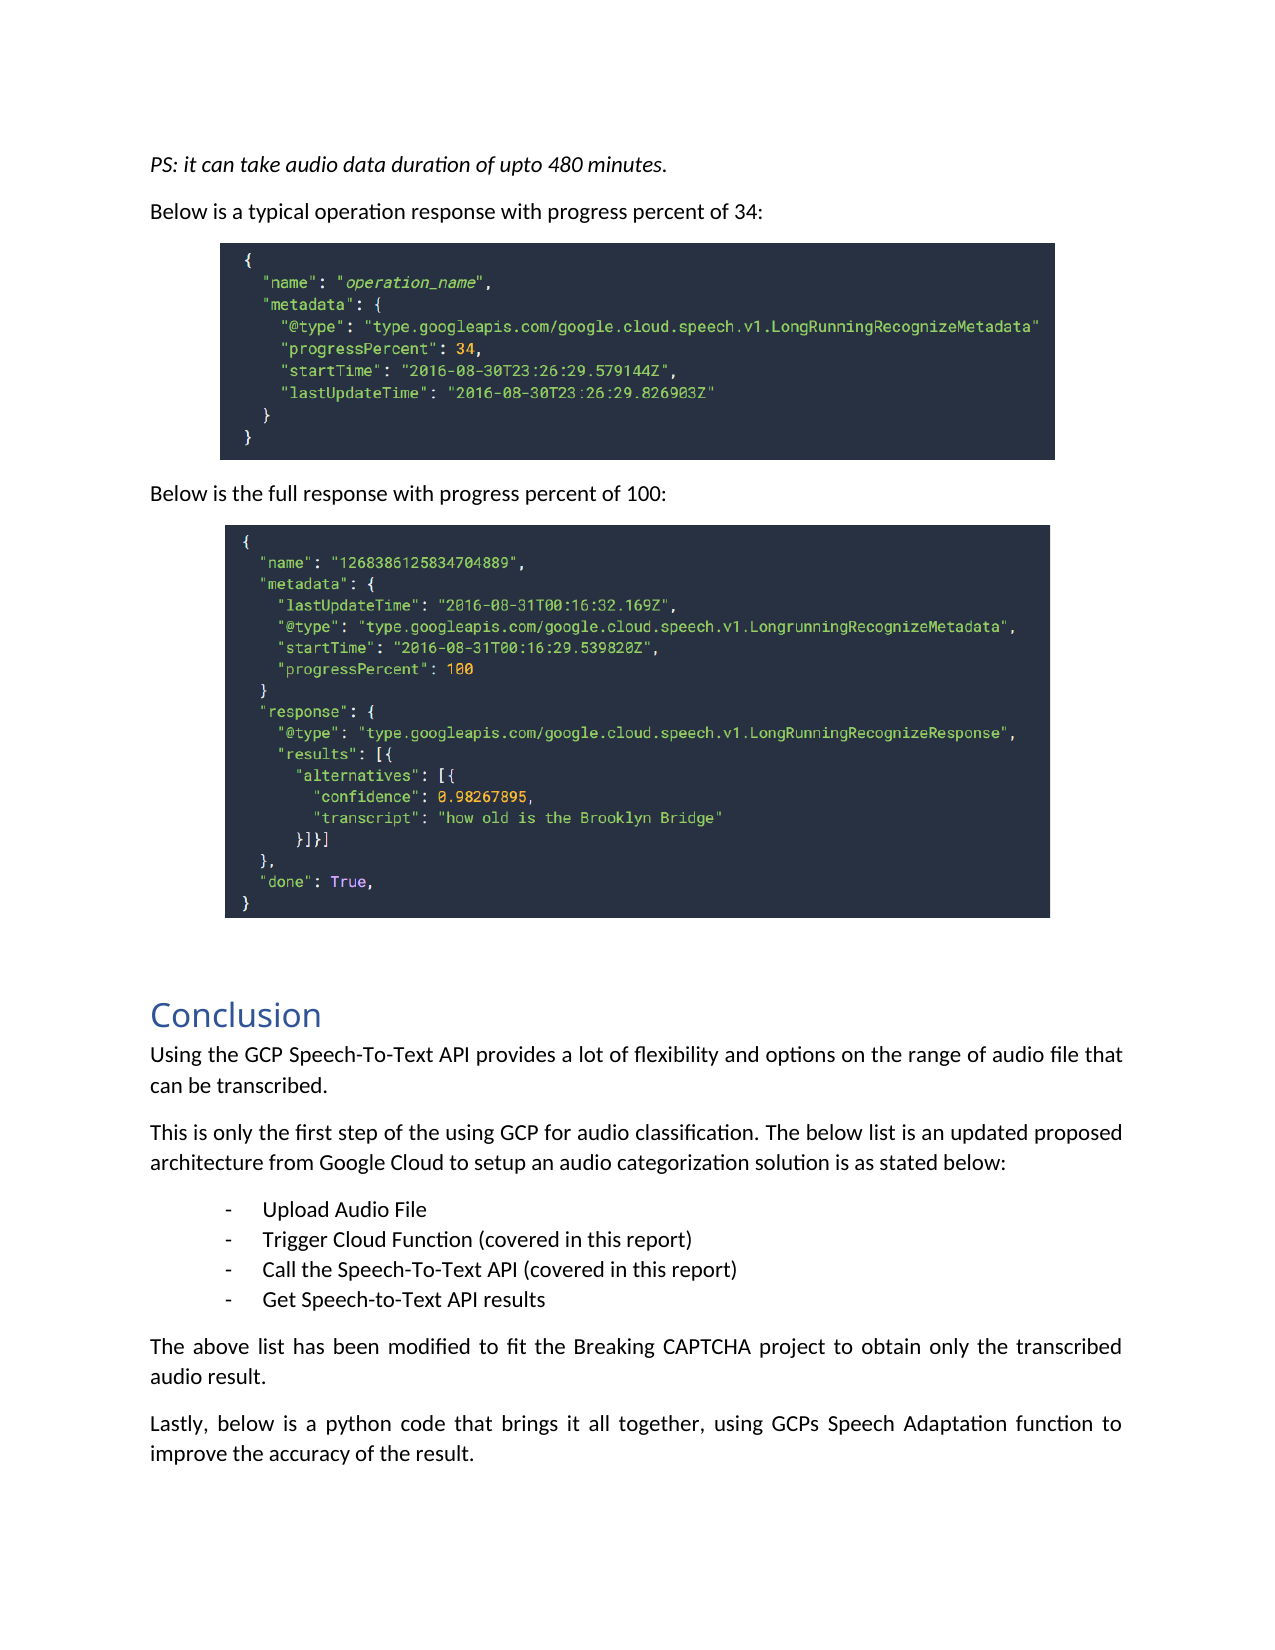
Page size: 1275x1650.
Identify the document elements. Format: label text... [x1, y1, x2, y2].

text Lastly, below is a python code that brings it all together, using GCPs Speech Adaptation function to improve the accuracy of the result. [150, 1409, 1125, 1468]
list Call the Speech-To-Text API (covered in this report) [225, 1255, 1125, 1283]
list Get Speech-to-Text API results [225, 1285, 1125, 1313]
text The above list has been modified to fit the Breaking CAPTCHA project to obtain only the transcribed audio result. [150, 1332, 1125, 1391]
list Upload Audio File [225, 1195, 1125, 1223]
text Using the GCP Speech-To-Text API provides a lot of flexibility and options on the range of audio file that can be transcribed. [150, 1041, 1125, 1099]
text This is only the first step of the using GCP for audio classification. The below list is an updated proposed architecture from Google Cloud to setup an audio categorization solution is as stated below: [150, 1118, 1125, 1176]
subtitle Conclusion [150, 992, 1125, 1037]
text Below is the full response with progress percent of 100: [150, 479, 1125, 507]
text PS: it can take audio data duration of upto 480 minutes. [150, 150, 1125, 178]
list Trigger Cloud Function (covered in this report) [225, 1225, 1125, 1253]
picture [220, 243, 1055, 460]
text Below is a typical operation response with progress percent of 34: [150, 197, 1125, 225]
picture [225, 525, 1050, 918]
